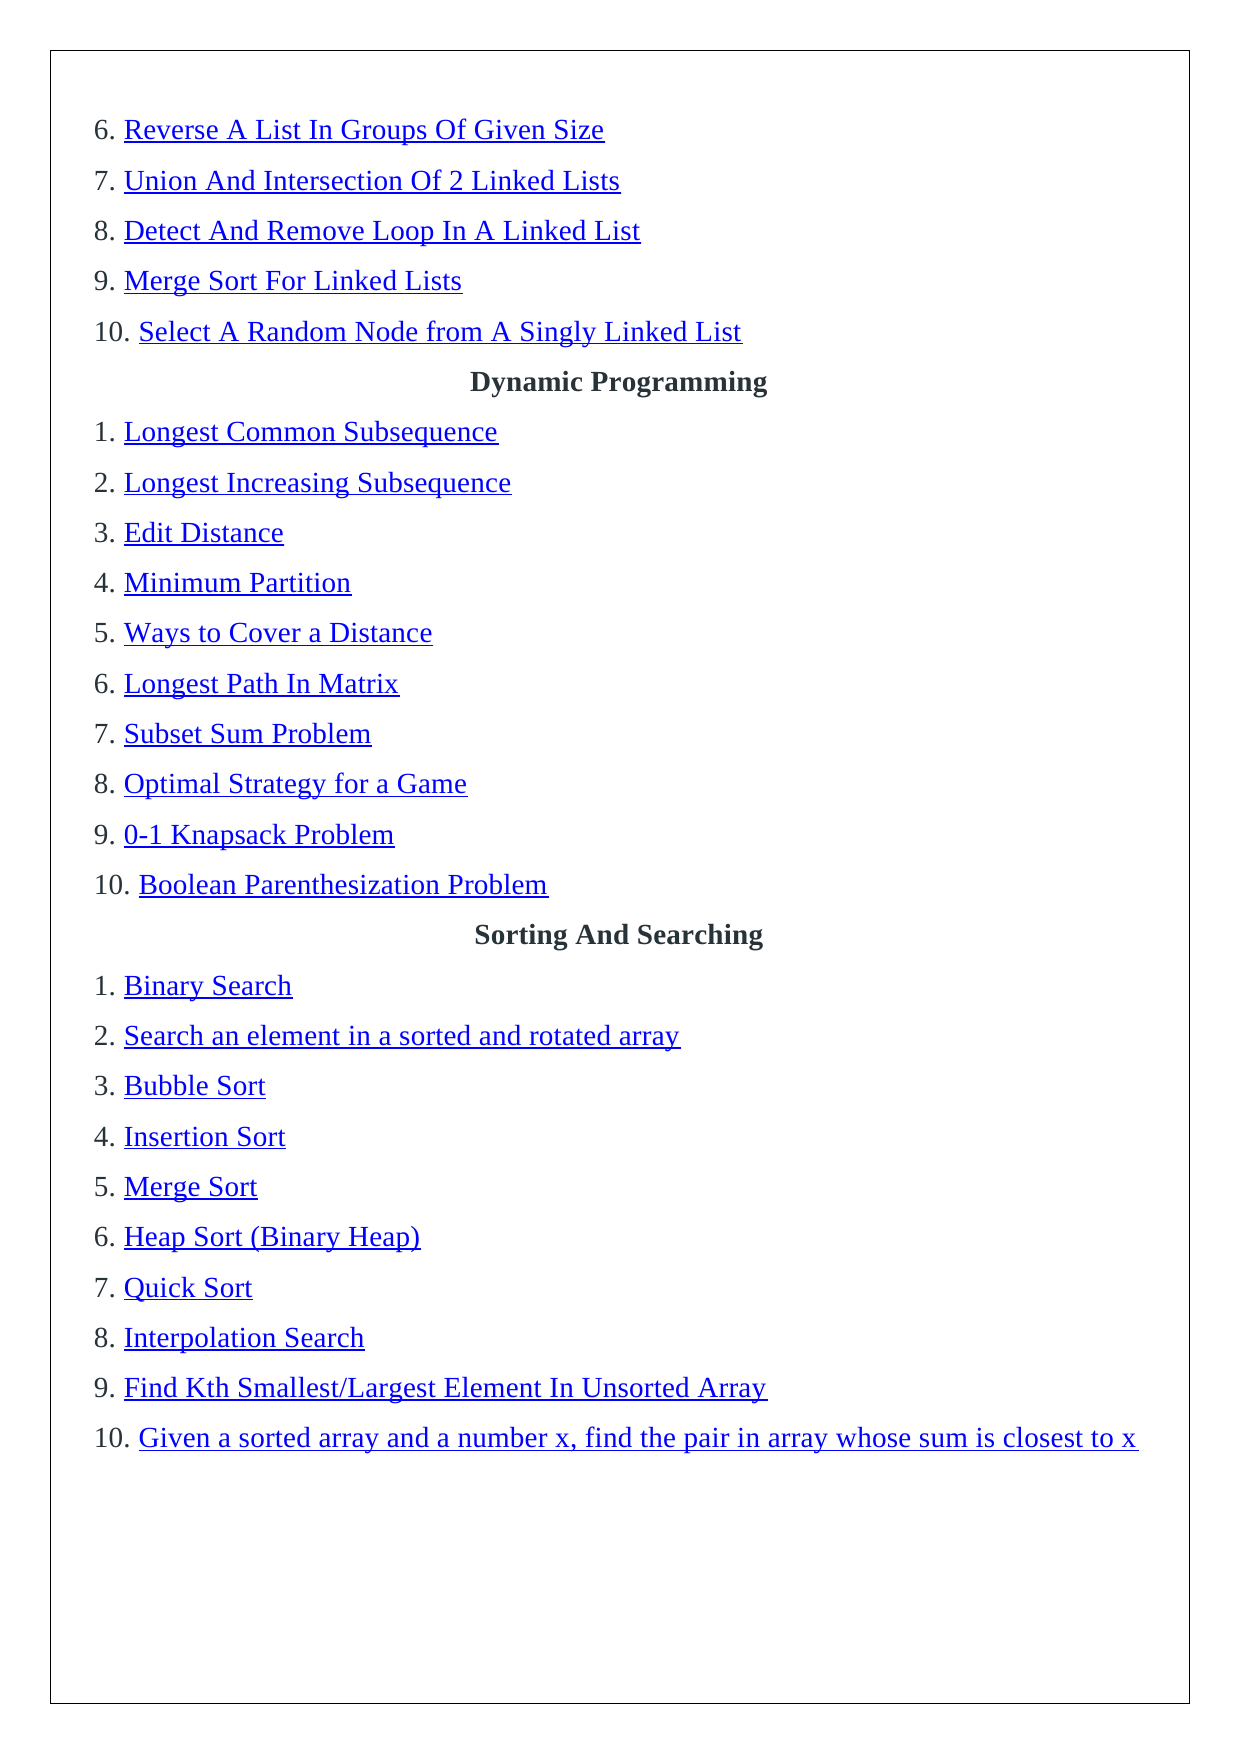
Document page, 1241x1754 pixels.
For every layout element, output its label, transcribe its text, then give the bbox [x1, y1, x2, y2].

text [94, 112, 1144, 347]
text 1. Binary Search 2. Search an element in a sorted and rotated array 3. Bubble Sort 4. Insertion Sort 5. Merge Sort 6. Heap Sort (Binary Heap) 7. Quick Sort 8. Interpolation Search 9. Find Kth Smallest/Largest Element In Unsorted Array 10. Given a sorted array and a number x, find the pair in array whose sum is closest to x [94, 968, 1144, 1454]
text 1. Longest Common Subsequence 2. Longest Increasing Subsequence 3. Edit Distance 4. Minimum Partition 5. Ways to Cover a Distance 6. Longest Path In Matrix 7. Subset Sum Problem 8. Optimal Strategy for a Game 9. 0-1 Knapsack Problem 10. Boolean Parenthesization Problem [94, 414, 1144, 901]
text Sorting And Searching [94, 917, 1144, 951]
text Dynamic Programming [94, 364, 1144, 398]
